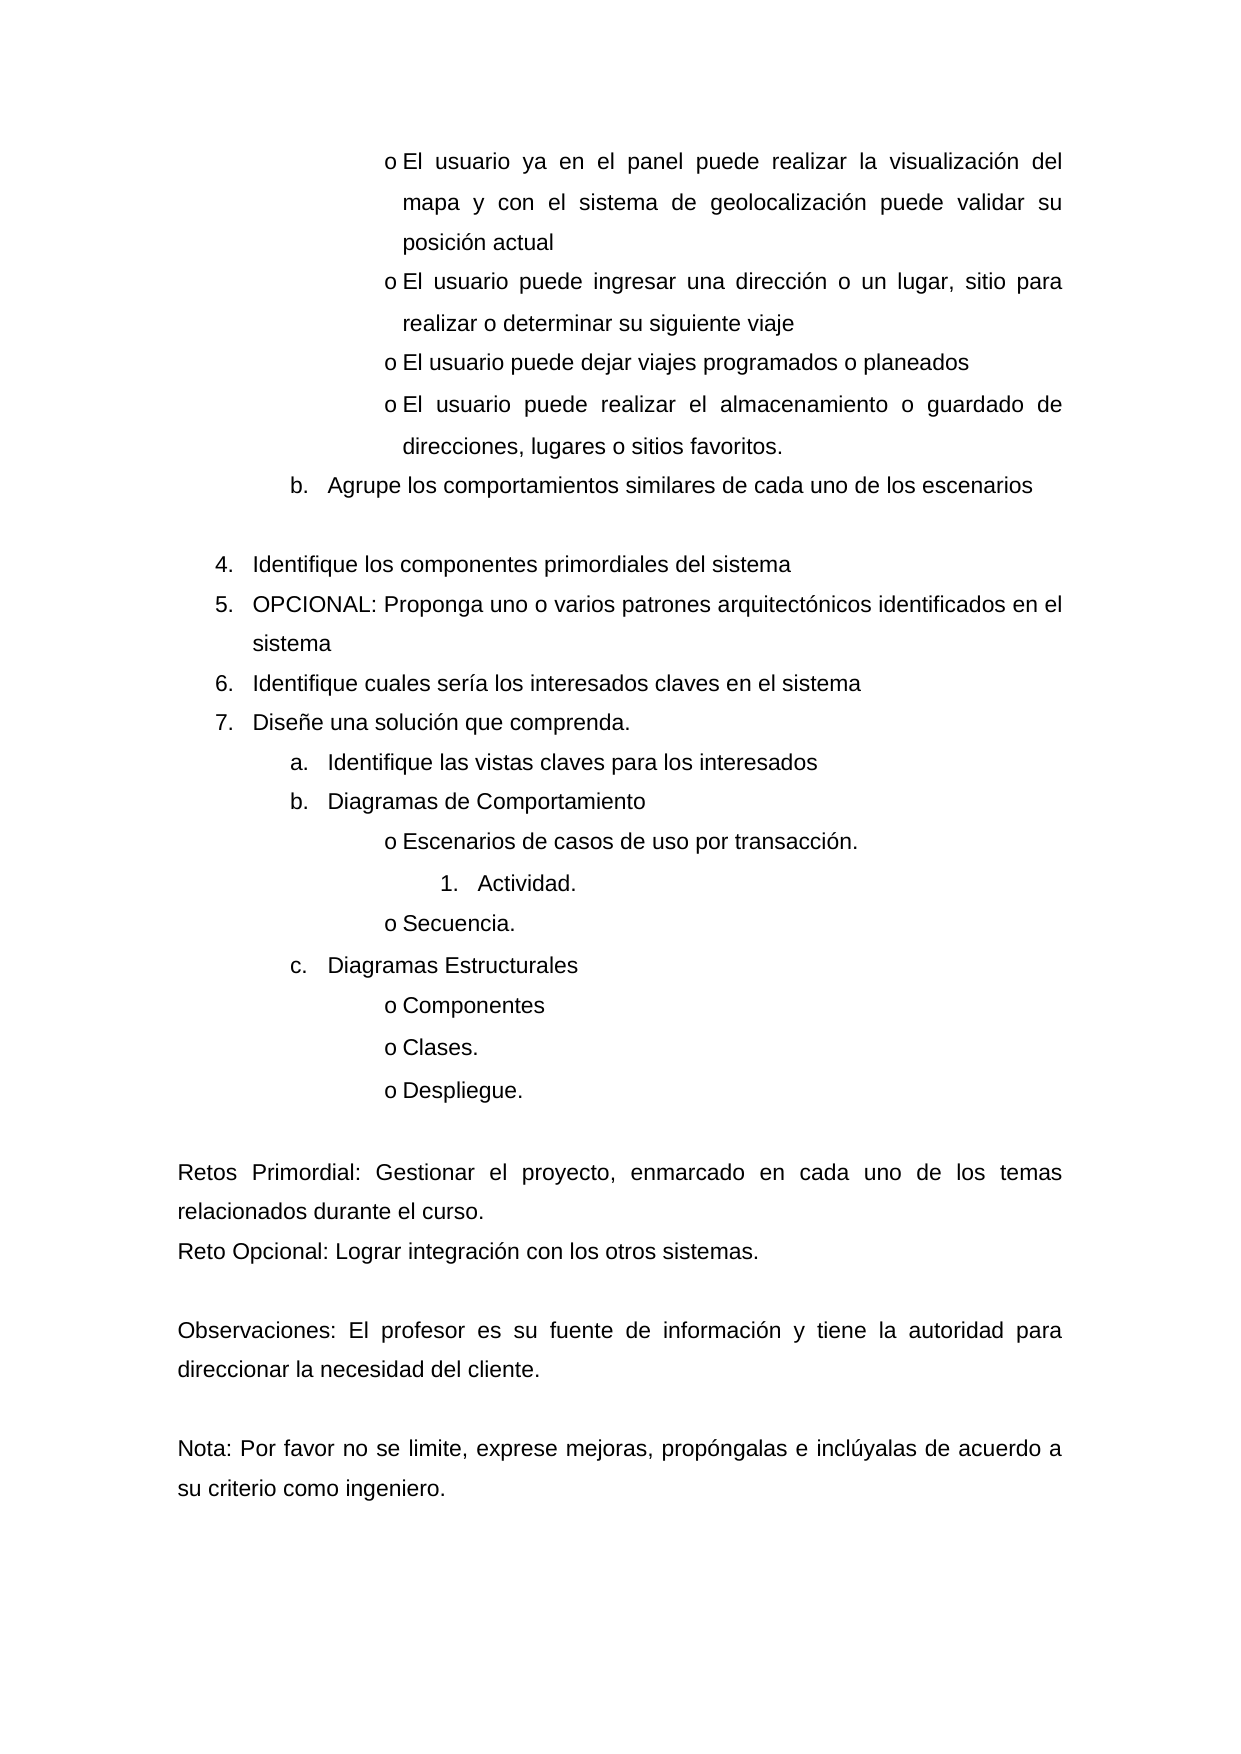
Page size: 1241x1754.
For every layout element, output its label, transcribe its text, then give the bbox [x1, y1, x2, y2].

list Identifique los componentes primordiales del sistema [215, 551, 1063, 578]
list Diseñe una solución que comprenda. [215, 709, 1063, 736]
text Observaciones: El profesor es su fuente de información y tiene la autoridad para direccionar la necesidad del cliente. [177, 1317, 1063, 1382]
list Secuencia. [383, 910, 1063, 938]
list Despliegue. [383, 1077, 1063, 1105]
list Actividad. [440, 870, 1063, 897]
list OPCIONAL: Proponga uno o varios patrones arquitectónicos identificados en el sistema [215, 591, 1063, 657]
list Identifique cuales sería los interesados claves en el sistema [215, 670, 1063, 696]
list Agrupe los comportamientos similares de cada uno de los escenarios [290, 472, 1063, 499]
list Escenarios de casos de uso por transacción. [383, 828, 1063, 856]
list El usuario ya en el panel puede realizar la visualización del mapa y con el sistema de geolocalización puede validar su posición actual [383, 148, 1063, 255]
list El usuario puede dejar viajes programados o planeados [383, 349, 1063, 377]
text Reto Opcional: Lograr integración con los otros sistemas. [177, 1238, 1063, 1264]
text Nota: Por favor no se limite, exprese mejoras, propóngalas e inclúyalas de acuerdo a su criterio como ingeniero. [177, 1435, 1063, 1501]
list Identifique las vistas claves para los interesados [290, 749, 1063, 775]
list Diagramas Estructurales [290, 952, 1063, 978]
list El usuario puede ingresar una dirección o un lugar, sitio para realizar o determinar su siguiente viaje [383, 268, 1063, 336]
list Diagramas de Comportamiento [290, 788, 1063, 814]
list El usuario puede realizar el almacenamiento o guardado de direcciones, lugares o sitios favoritos. [383, 391, 1063, 459]
list Clases. [383, 1034, 1063, 1062]
list Componentes [383, 992, 1063, 1020]
text Retos Primordial: Gestionar el proyecto, enmarcado en cada uno de los temas relacionados durante el curso. [177, 1159, 1063, 1224]
